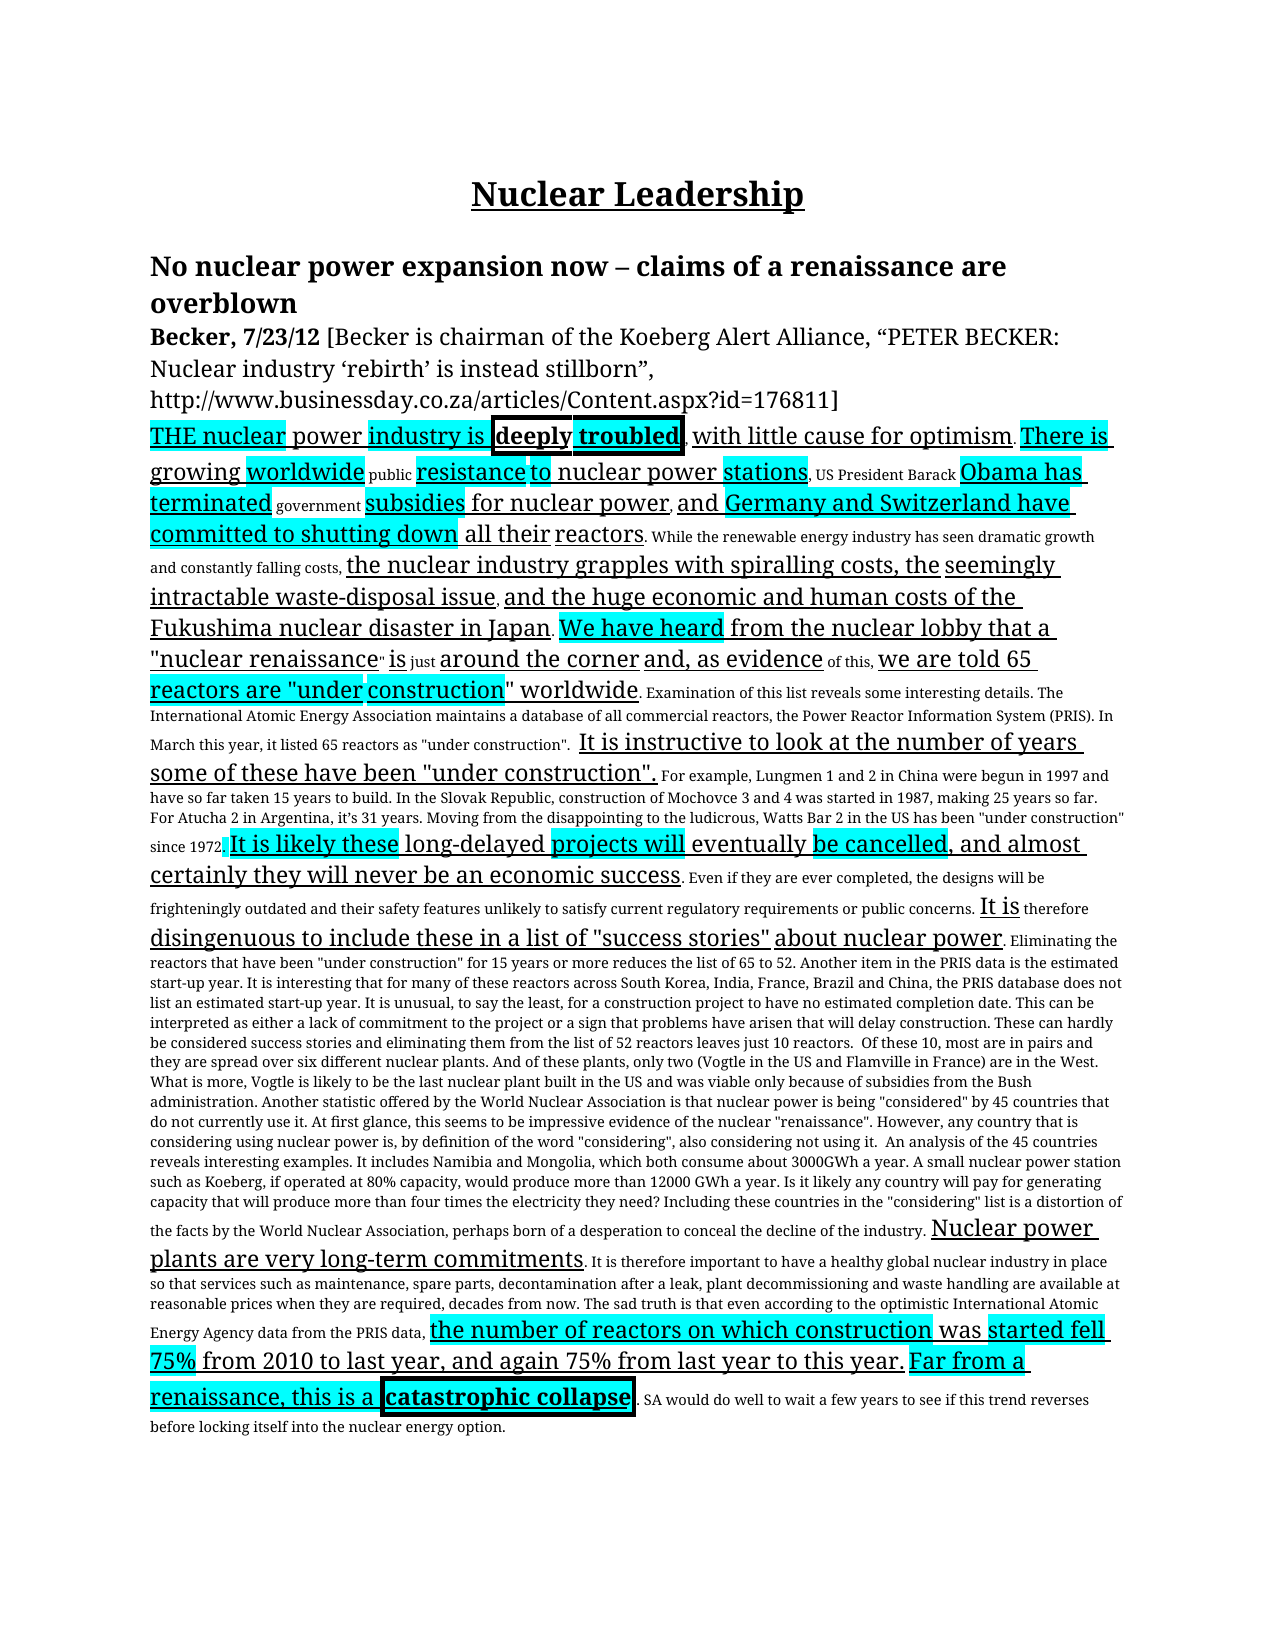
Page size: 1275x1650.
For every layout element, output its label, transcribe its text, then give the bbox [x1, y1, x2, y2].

text Becker, 7/23/12 [Becker is chairman of the Koeberg Alert Alliance, “PETER BECKER: Nuclear industry ‘rebirth’ is instead stillborn”, http://www.businessday.co.za/articles/Content.aspx?id=176811] [150, 321, 1125, 415]
subtitle Nuclear Leadership [150, 171, 1125, 216]
text No nuclear power expansion now – claims of a renaissance are overblown [150, 247, 1125, 321]
text THE nuclear power industry is deeply troubled, with little cause for optimism. There is growing worldwide public resistance to nuclear power stations, US President Barack Obama has terminated government subsidies for nuclear power, and Germany and Switzerland have committed to shutting down all their reactors. While the renewable energy industry has seen dramatic growth and constantly falling costs, the nuclear industry grapples with spiralling costs, the seemingly intractable waste-disposal issue, and the huge economic and human costs of the Fukushima nuclear disaster in Japan. We have heard from the nuclear lobby that a "nuclear renaissance" is just around the corner and, as evidence of this, we are told 65 reactors are "under construction" worldwide. Examination of this list reveals some interesting details. The International Atomic Energy Association maintains a database of all commercial reactors, the Power Reactor Information System (PRIS). In March this year, it listed 65 reactors as "under construction". It is instructive to look at the number of years some of these have been "under construction". For example, Lungmen 1 and 2 in China were begun in 1997 and have so far taken 15 years to build. In the Slovak Republic, construction of Mochovce 3 and 4 was started in 1987, making 25 years so far. For Atucha 2 in Argentina, it’s 31 years. Moving from the disappointing to the ludicrous, Watts Bar 2 in the US has been "under construction" since 1972. It is likely these long-delayed projects will eventually be cancelled, and almost certainly they will never be an economic success. Even if they are ever completed, the designs will be frighteningly outdated and their safety features unlikely to satisfy current regulatory requirements or public concerns. It is therefore disingenuous to include these in a list of "success stories" about nuclear power. Eliminating the reactors that have been "under construction" for 15 years or more reduces the list of 65 to 52. Another item in the PRIS data is the estimated start-up year. It is interesting that for many of these reactors across South Korea, India, France, Brazil and China, the PRIS database does not list an estimated start-up year. It is unusual, to say the least, for a construction project to have no estimated completion date. This can be interpreted as either a lack of commitment to the project or a sign that problems have arisen that will delay construction. These can hardly be considered success stories and eliminating them from the list of 52 reactors leaves just 10 reactors. Of these 10, most are in pairs and they are spread over six different nuclear plants. And of these plants, only two (Vogtle in the US and Flamville in France) are in the West. What is more, Vogtle is likely to be the last nuclear plant built in the US and was viable only because of subsidies from the Bush administration. Another statistic offered by the World Nuclear Association is that nuclear power is being "considered" by 45 countries that do not currently use it. At first glance, this seems to be impressive evidence of the nuclear "renaissance". However, any country that is considering using nuclear power is, by definition of the word "considering", also considering not using it. An analysis of the 45 countries reveals interesting examples. It includes Namibia and Mongolia, which both consume about 3000GWh a year. A small nuclear power station such as Koeberg, if operated at 80% capacity, would produce more than 12000 GWh a year. Is it likely any country will pay for generating capacity that will produce more than four times the electricity they need? Including these countries in the "considering" list is a distortion of the facts by the World Nuclear Association, perhaps born of a desperation to conceal the decline of the industry. Nuclear power plants are very long-term commitments. It is therefore important to have a healthy global nuclear industry in place so that services such as maintenance, spare parts, decontamination after a leak, plant decommissioning and waste handling are available at reasonable prices when they are required, decades from now. The sad truth is that even according to the optimistic International Atomic Energy Agency data from the PRIS data, the number of reactors on which construction was started fell 75% from 2010 to last year, and again 75% from last year to this year. Far from a renaissance, this is a catastrophic collapse. SA would do well to wait a few years to see if this trend reverses before locking itself into the nuclear energy option. [150, 415, 1125, 1437]
